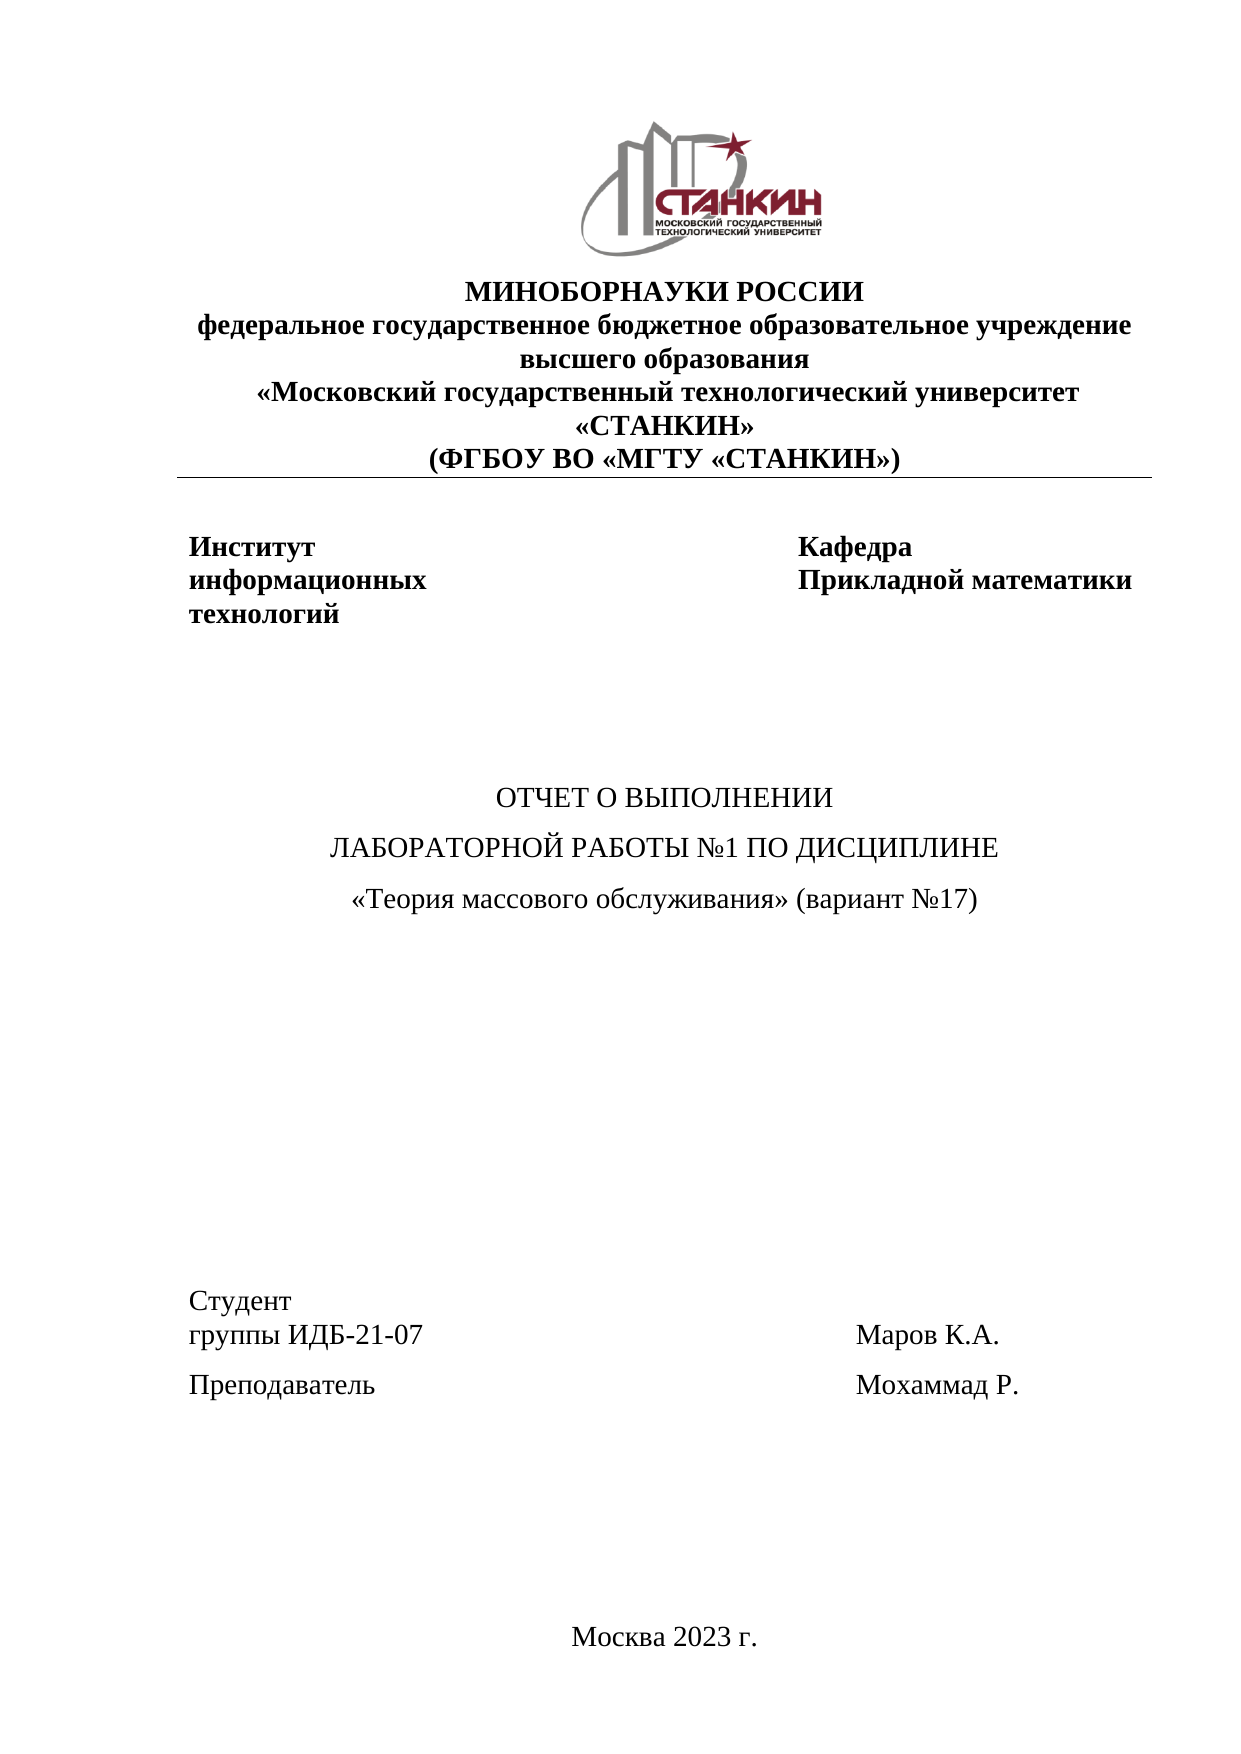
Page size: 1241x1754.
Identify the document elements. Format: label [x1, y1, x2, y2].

picture [579, 118, 824, 258]
